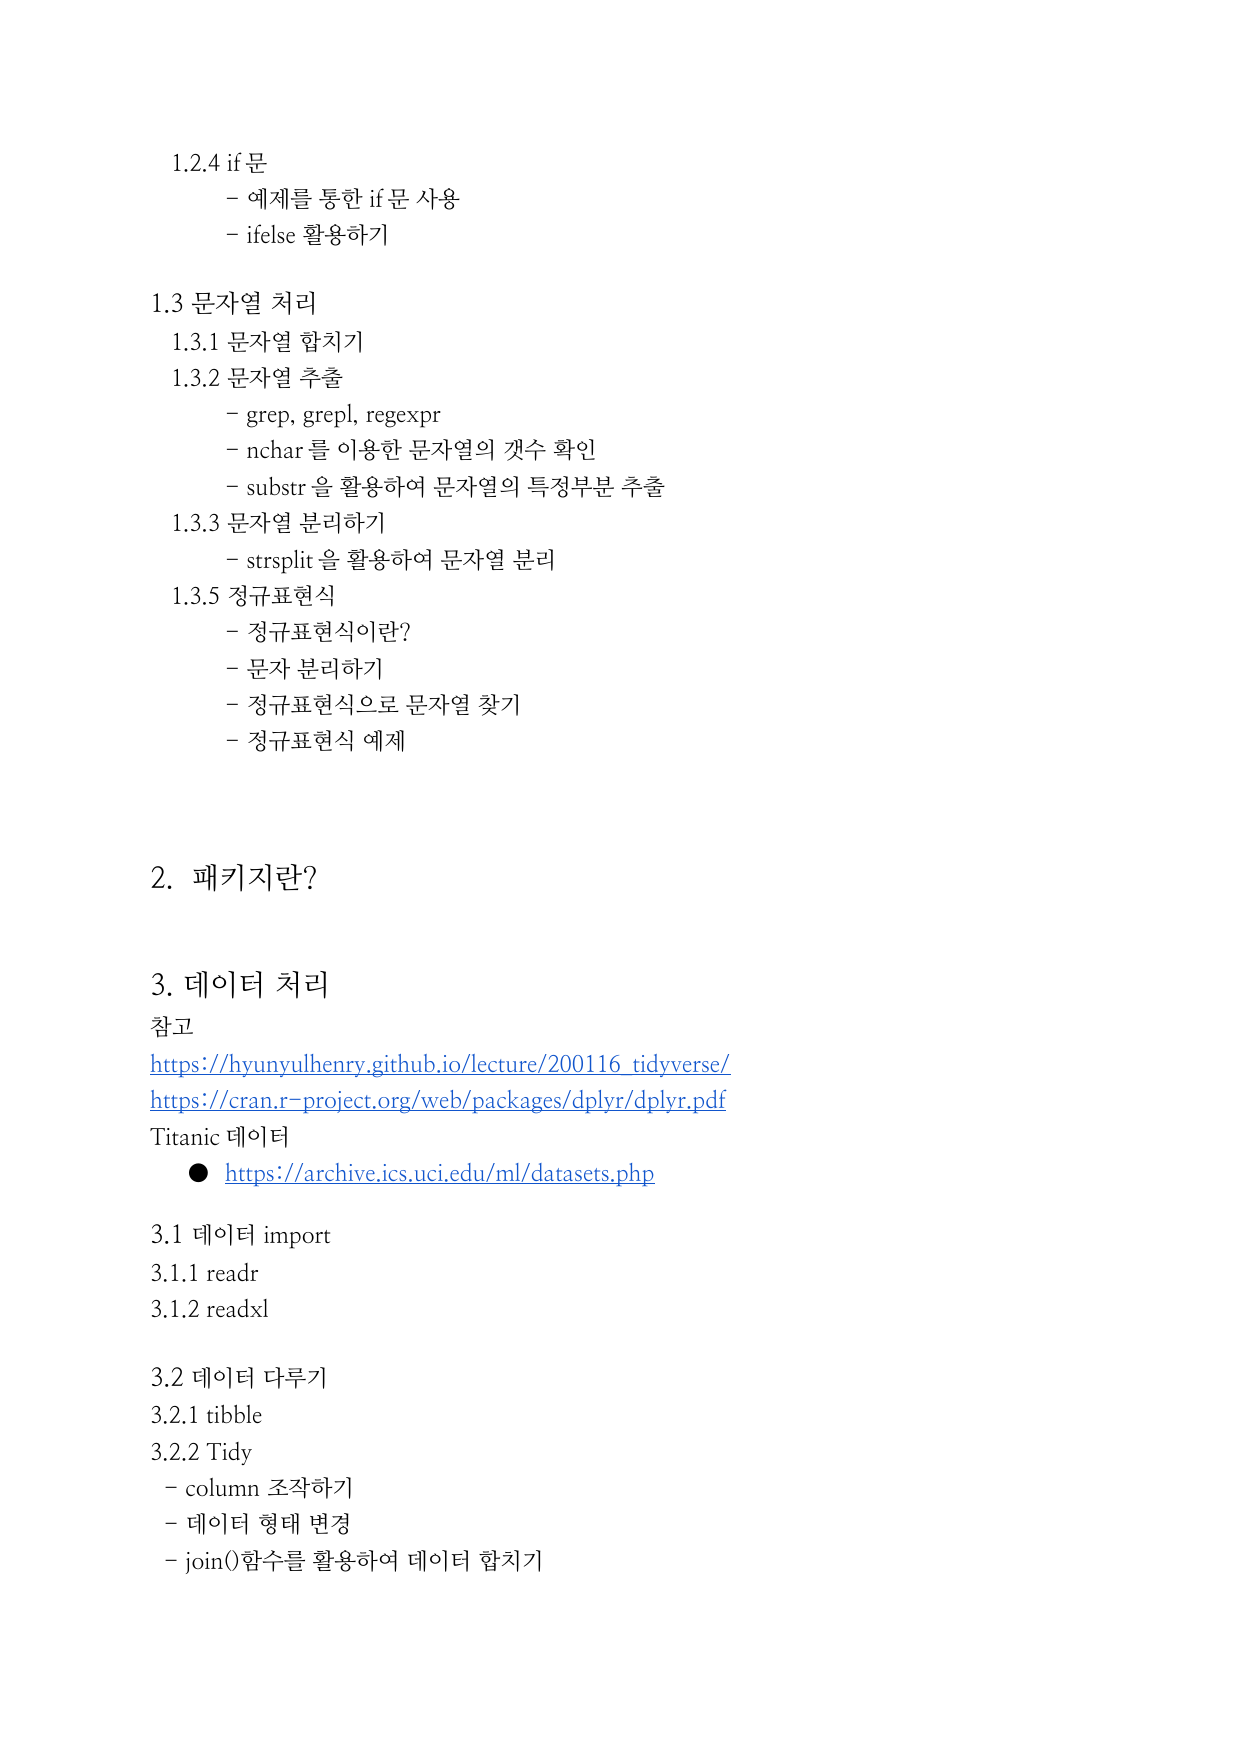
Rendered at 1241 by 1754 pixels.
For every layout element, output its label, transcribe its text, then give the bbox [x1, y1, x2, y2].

text 1.3 문자열 처리 [150, 289, 1090, 318]
text 3.2.2 Tidy [150, 1439, 1090, 1465]
text https://hyunyulhenry.github.io/lecture/200116_tidyverse/ [150, 1051, 1090, 1077]
text 3.2.1 tibble [150, 1403, 1090, 1429]
text https://cran.r-project.org/web/packages/dplyr/dplyr.pdf [150, 1087, 1090, 1114]
list https://archive.ics.uci.edu/ml/datasets.php [187, 1160, 1090, 1187]
text 참고 [150, 1015, 1090, 1041]
text - nchar를 이용한 문자열의 갯수 확인 [150, 438, 1090, 464]
text - 문자 분리하기 [150, 656, 1090, 682]
text 1.3.5 정규표현식 [150, 583, 1090, 610]
text - 정규표현식 예제 [150, 729, 1090, 755]
text - 정규표현식으로 문자열 찾기 [150, 692, 1090, 719]
text 1.2.4 if문 [150, 150, 1090, 176]
text 3. 데이터 처리 [150, 968, 1090, 1002]
text 2. 패키지란? [150, 862, 1090, 895]
text Titanic데이터 [150, 1124, 1090, 1150]
text - join()함수를 활용하여 데이터 합치기 [150, 1548, 1090, 1574]
text 3.1.2 readxl [150, 1297, 1090, 1323]
text - 데이터 형태 변경 [150, 1512, 1090, 1538]
text 1.3.3 문자열 분리하기 [150, 511, 1090, 537]
text - column 조작하기 [150, 1475, 1090, 1502]
text 3.2 데이터 다루기 [150, 1363, 1090, 1392]
text - substr을 활용하여 문자열의 특정부분 추출 [150, 474, 1090, 501]
text - grep, grepl, regexpr [150, 402, 1090, 428]
text - 정규표현식이란? [150, 620, 1090, 646]
text 3.1.1 readr [150, 1260, 1090, 1287]
text 1.3.2 문자열 추출 [150, 365, 1090, 392]
text - 예제를 통한 if문 사용 [150, 186, 1090, 213]
text 1.3.1 문자열 합치기 [150, 329, 1090, 355]
text - strsplit을 활용하여 문자열 분리 [150, 547, 1090, 573]
text - ifelse 활용하기 [150, 223, 1090, 249]
text 3.1 데이터 import [150, 1221, 1090, 1249]
